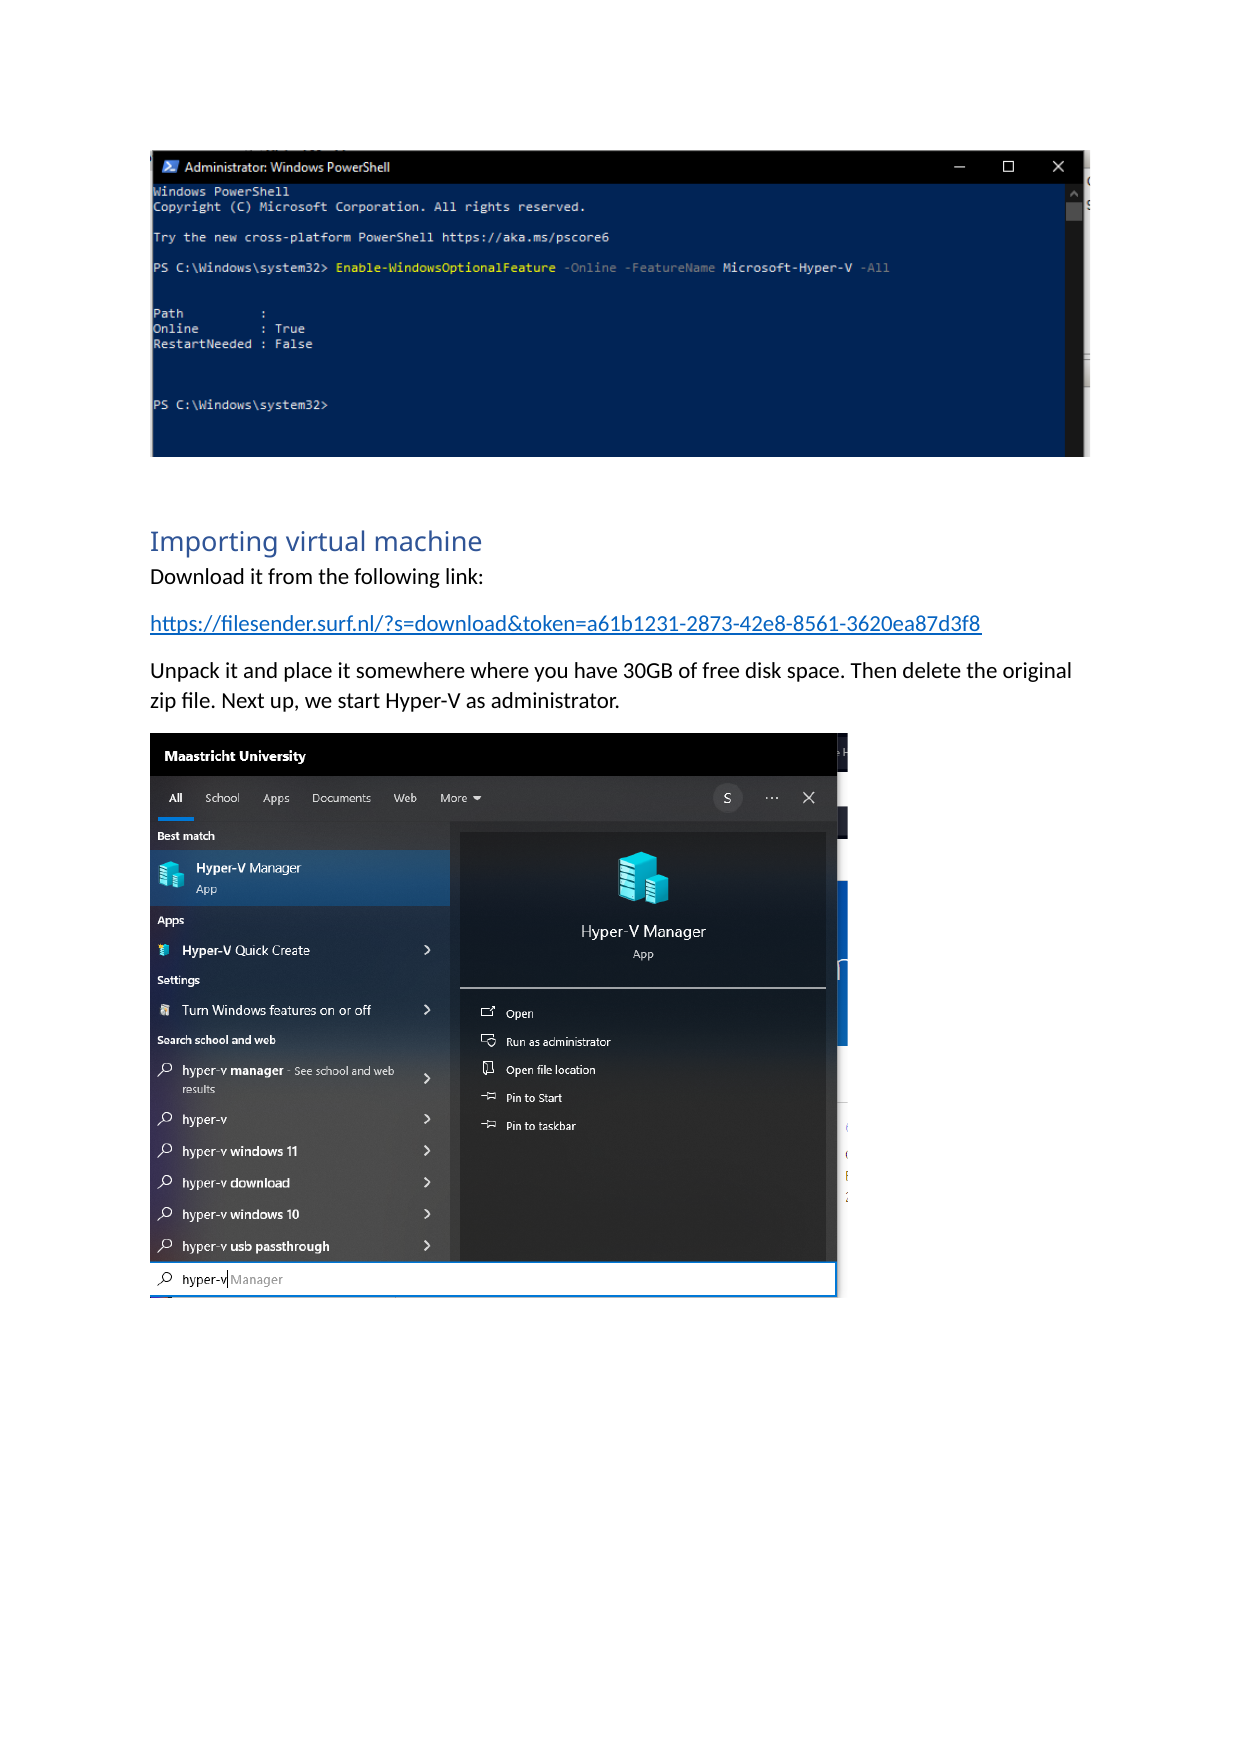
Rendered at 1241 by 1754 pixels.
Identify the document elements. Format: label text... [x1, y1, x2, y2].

text https://filesender.surf.nl/?s=download&token=a61b1231-2873-42e8-8561-3620ea87d3f8 [150, 609, 1090, 637]
text Download it from the following link: [150, 562, 1090, 590]
picture [150, 733, 848, 1298]
subtitle Importing virtual machine [150, 523, 1090, 559]
picture [150, 150, 1091, 457]
text Unpack it and place it somewhere where you have 30GB of free disk space. Then delete the original zip file. Next up, we start Hyper-V as administrator. [150, 656, 1090, 714]
